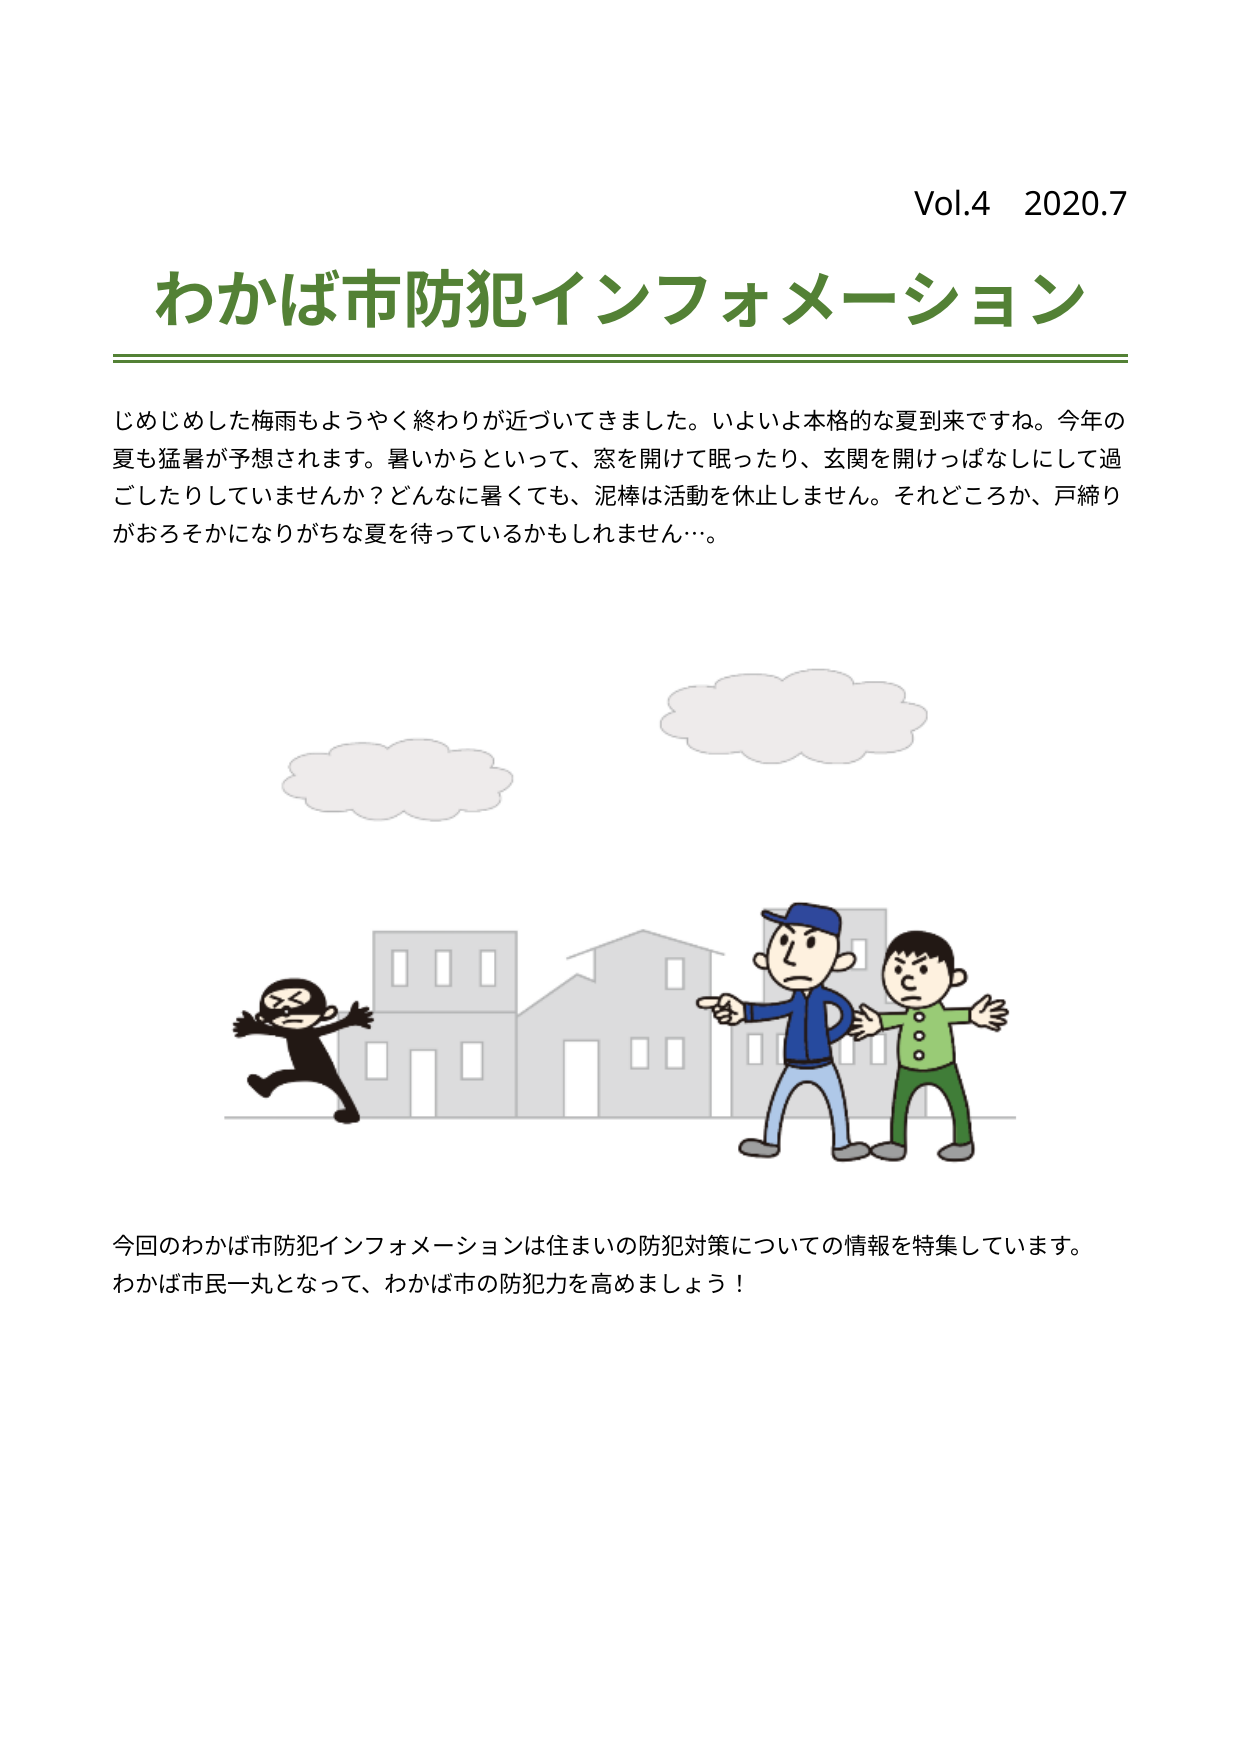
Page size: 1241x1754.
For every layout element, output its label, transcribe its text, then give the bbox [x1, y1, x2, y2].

text 今回のわかば市防犯インフォメーションは住まいの防犯対策についての情報を特集しています。 [112, 1226, 1128, 1263]
picture [224, 588, 1017, 1179]
text わかば市民一丸となって、わかば市の防犯力を高めましょう！ [112, 1263, 1128, 1301]
text じめじめした梅雨もようやく終わりが近づいてきました。いよいよ本格的な夏到来ですね。今年の夏も猛暑が予想されます。暑いからといって、窓を開けて眠ったり、玄関を開けっぱなしにして過ごしたりしていませんか？どんなに暑くても、泥棒は活動を休止しません。それどころか、戸締りがおろそかになりがちな夏を待っているかもしれません…。 [112, 401, 1128, 551]
text Vol.4 2020.7 [112, 164, 1128, 239]
title わかば市防犯インフォメーション [112, 239, 1128, 363]
